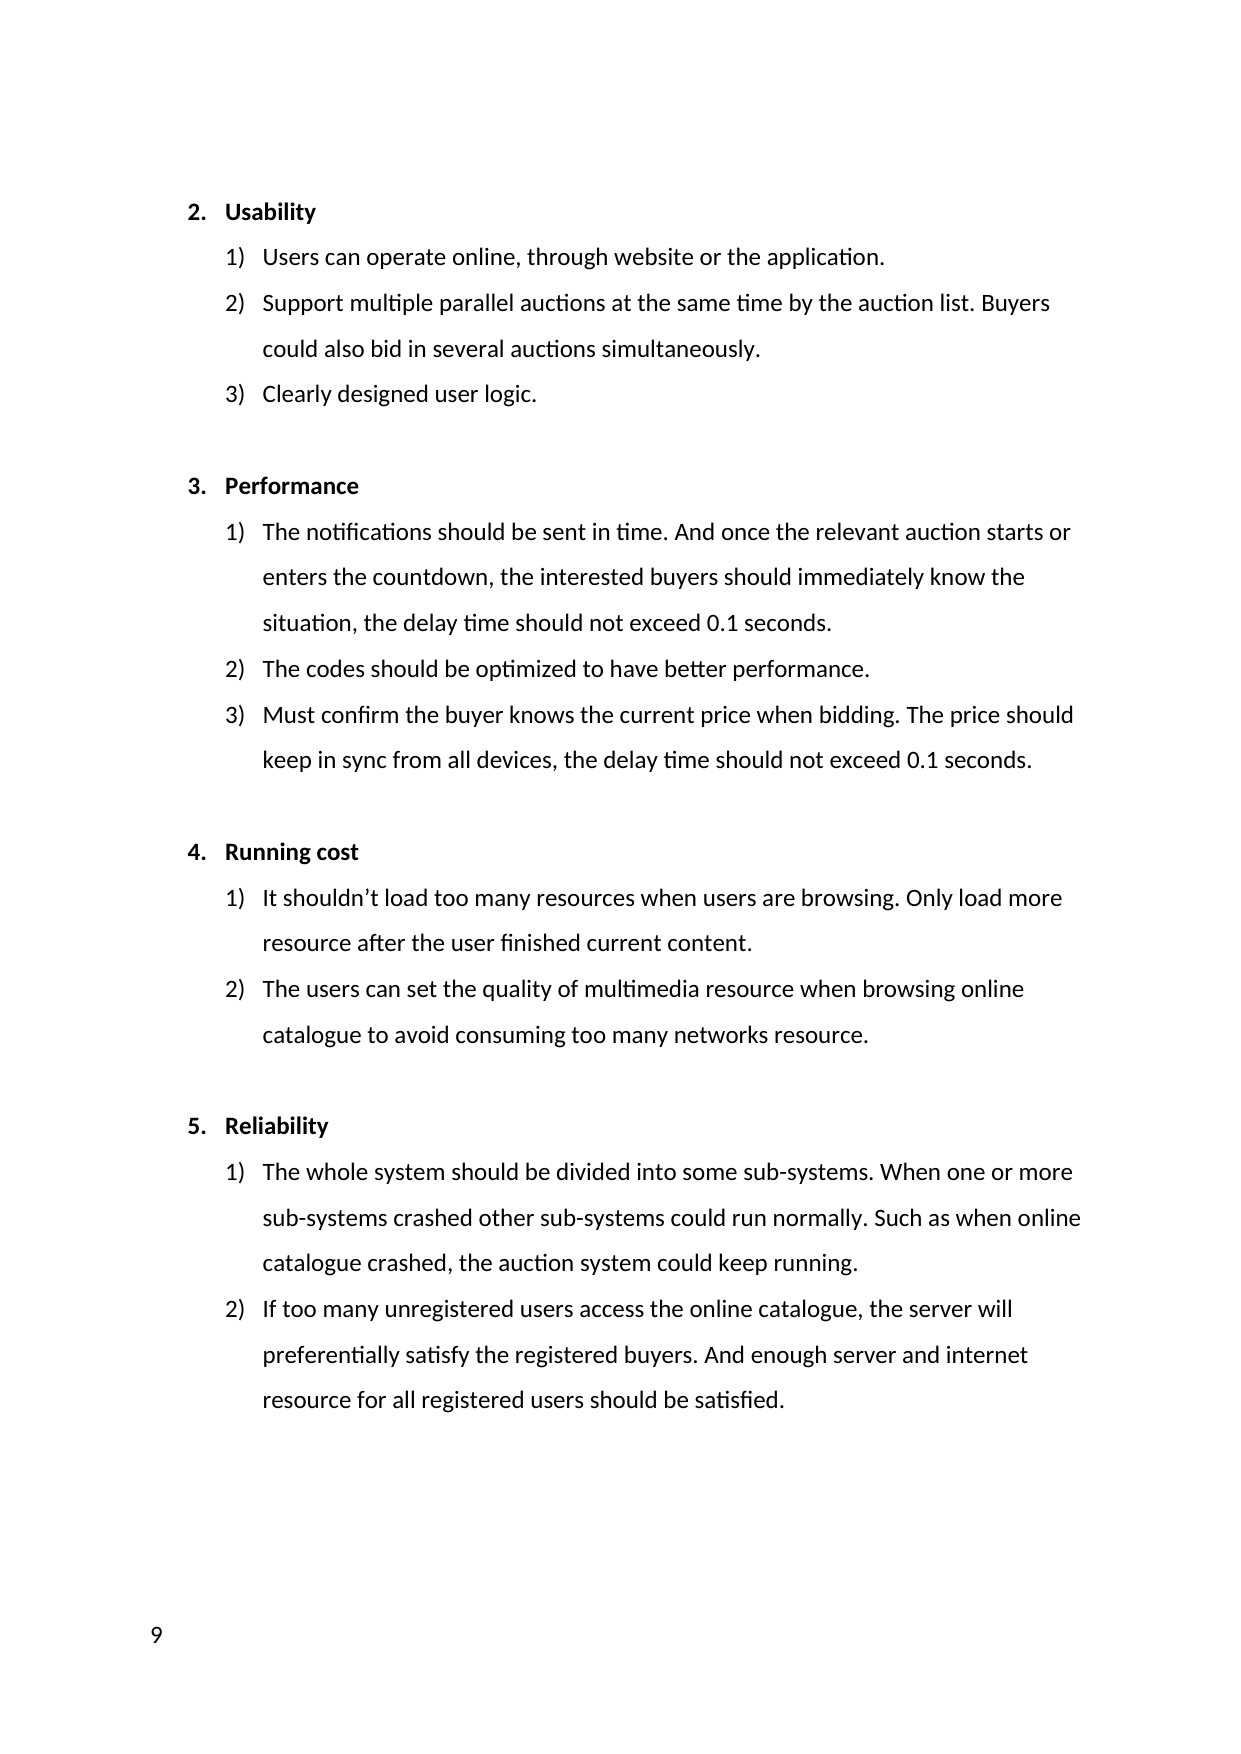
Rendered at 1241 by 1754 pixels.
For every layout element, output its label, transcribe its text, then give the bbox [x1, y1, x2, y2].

list The codes should be optimized to have better performance. [225, 653, 1090, 683]
list If too many unregistered users access the online catalogue, the server will preferentially satisfy the registered buyers. And enough server and internet resource for all registered users should be satisfied. [225, 1293, 1090, 1415]
list Clearly designed user logic. [225, 379, 1090, 409]
list The whole system should be divided into some sub-systems. When one or more sub-systems crashed other sub-systems could run normally. Such as when online catalogue crashed, the auction system could keep running. [225, 1156, 1090, 1278]
list Reliability [187, 1110, 1090, 1141]
list Performance [187, 470, 1090, 501]
list It shouldn’t load too many resources when users are browsing. Only load more resource after the user finished current content. [225, 882, 1090, 958]
list Users can operate online, through website or the application. [225, 241, 1090, 272]
list The notifications should be sent in time. And once the relevant auction starts or enters the countdown, the interested buyers should immediately know the situation, the delay time should not exceed 0.1 seconds. [225, 516, 1090, 638]
list The users can set the quality of multimedia resource when browsing online catalogue to avoid consuming too many networks resource. [225, 973, 1090, 1049]
list Must confirm the buyer knows the current price when bidding. The price should keep in sync from all devices, the delay time should not exceed 0.1 seconds. [225, 699, 1090, 775]
list Usability [187, 196, 1090, 226]
list Running cost [187, 836, 1090, 866]
list Support multiple parallel auctions at the same time by the auction list. Buyers could also bid in several auctions simultaneously. [225, 287, 1090, 363]
